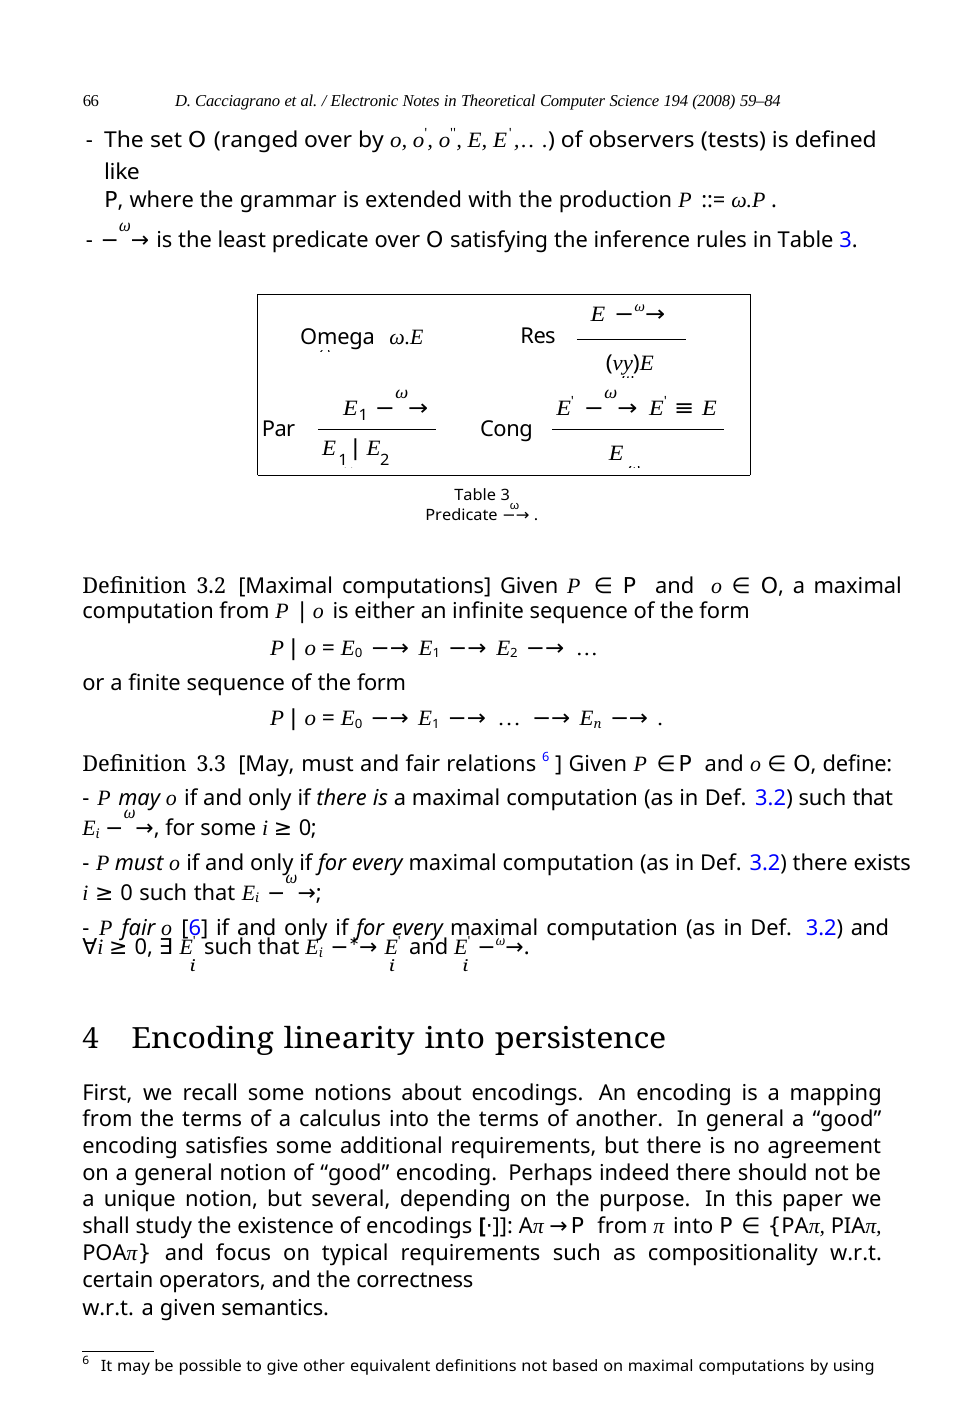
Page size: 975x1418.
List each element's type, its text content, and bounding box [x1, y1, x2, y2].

text Ei −ω→, for some i ≥ 0; [82, 811, 914, 842]
text Definition 3.3 [May, must and fair relations 6 ] Given P ∈P and o ∈ O, define: [82, 747, 914, 777]
text i ≥ 0 such that Ei −ω→; [82, 876, 914, 906]
text P, where the grammar is extended with the production P ::= ω.P . [104, 186, 914, 212]
list P may o if and only if there is a maximal computation (as in Def. 3.2) such that [82, 783, 914, 811]
list −ω→ is the least predicate over O satisfying the inference rules in Table 3. [86, 214, 914, 254]
text w.r.t. a given semantics. [82, 1294, 914, 1321]
list The set O (ranged over by o, o', o'', E, E',.. .) of observers (tests) is defined like [86, 122, 914, 186]
text P | o = E0 −→ E1 −→ E2 −→ ... [270, 632, 914, 661]
text or a finite sequence of the form [82, 667, 914, 697]
list P must o if and only if for every maximal computation (as in Def. 3.2) there exists [82, 847, 914, 876]
text Table 3ω Predicate −→ . [424, 306, 539, 525]
text i i i [189, 958, 914, 974]
text Definition 3.2 [Maximal computations] Given P ∈ P and o ∈ O, a maximal computation from P | o is either an infinite sequence of the form [82, 572, 914, 625]
text P | o = E0 −→ E1 −→ ... −→ En −→ . [270, 702, 914, 732]
subtitle Encoding linearity into persistence [82, 1017, 914, 1057]
text ∀i ≥ 0, ∃ E' such that Ei −∗→ E' and E' −ω→. [82, 941, 914, 958]
list P fair o [6] if and only if for every maximal computation (as in Def. 3.2) and [82, 912, 914, 941]
text 6 It may be possible to give other equivalent definitions not based on maximal computations by using [82, 1352, 914, 1375]
text First, we recall some notions about encodings. An encoding is a mapping from the terms of a calculus into the terms of another. In general a “good” encoding satisfies some additional requirements, but there is no agreement on a general notion of “good” encoding. Perhaps indeed there should not be a unique notion, but several, depending on the purpose. In this paper we shall study the existence of encodings [·]]: Aπ →P from π into P ∈ {PAπ, PIAπ, POAπ} and focus on typical requirements such as compositionality w.r.t. certain operators, and the correctness [82, 1079, 882, 1294]
